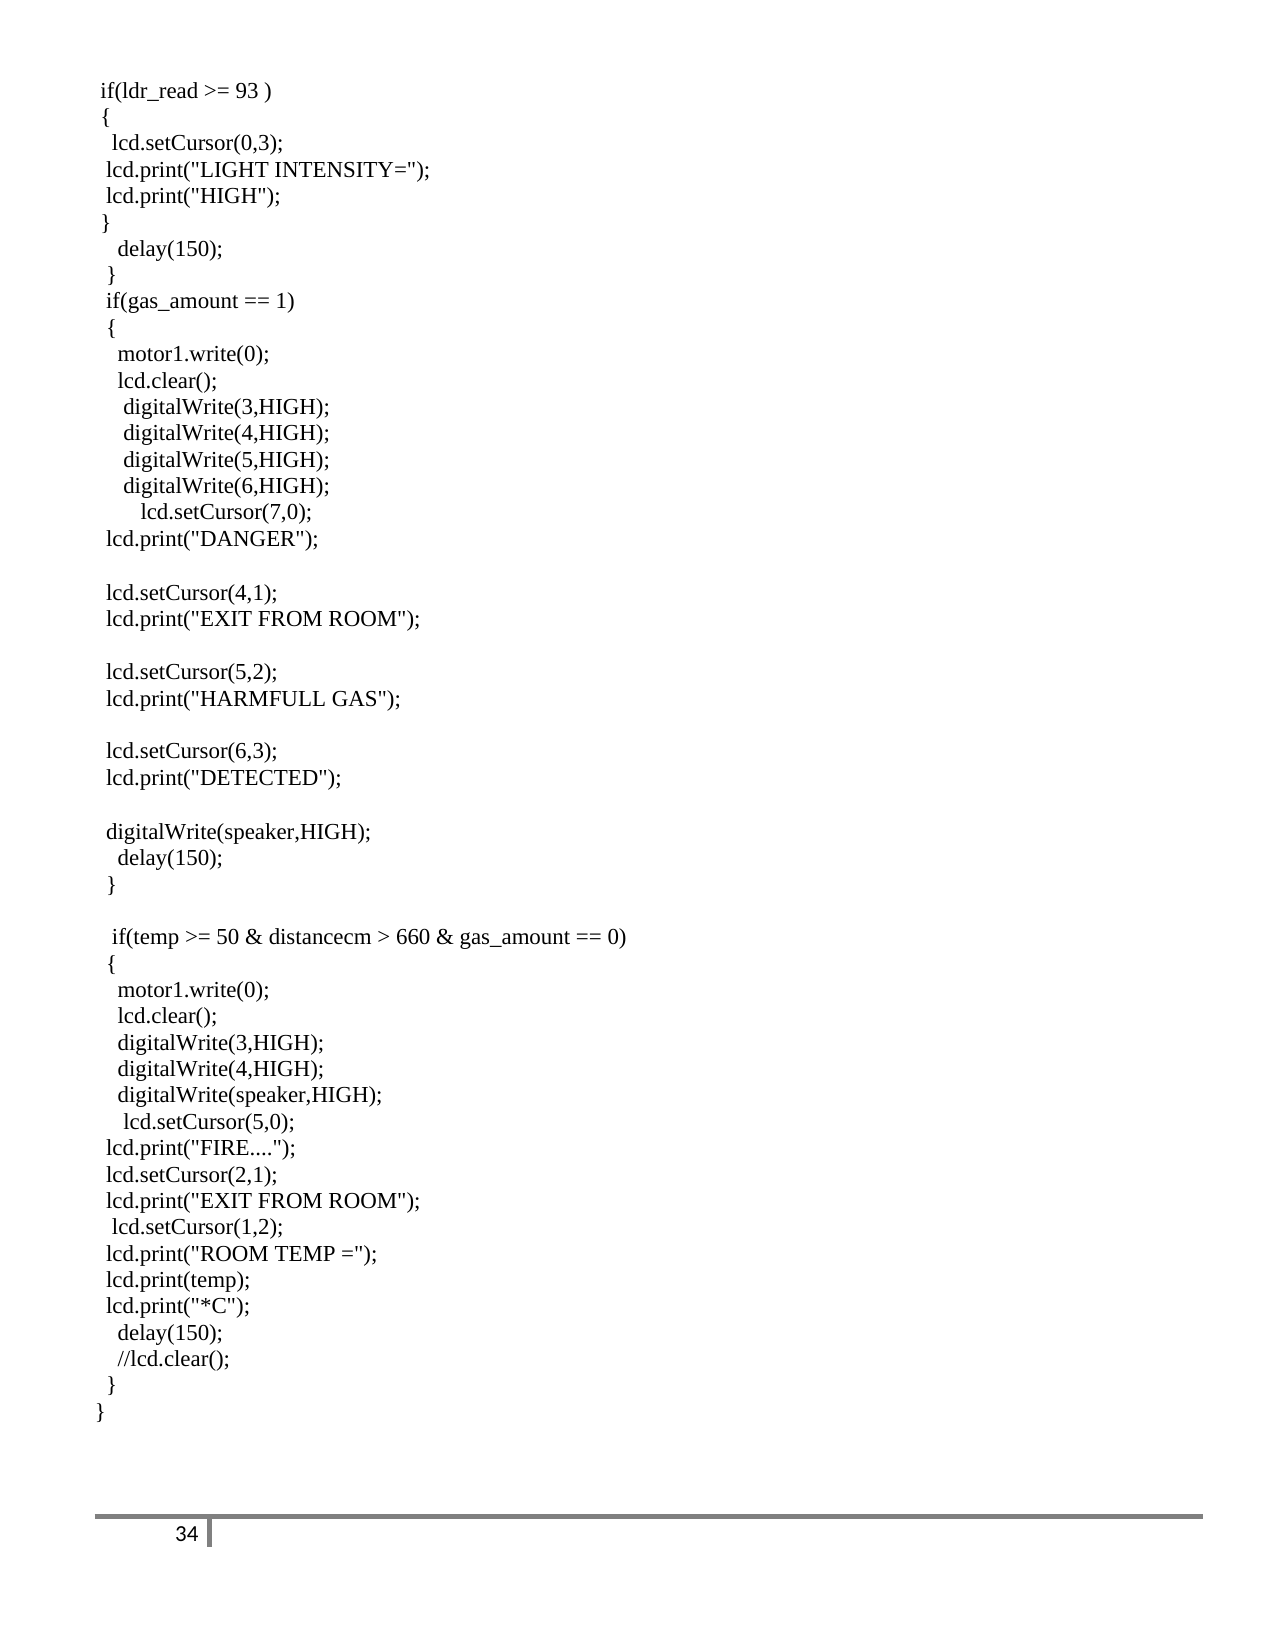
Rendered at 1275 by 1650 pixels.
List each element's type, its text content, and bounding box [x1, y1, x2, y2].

text lcd.setCursor(5,0); [94, 1108, 1181, 1134]
text lcd.print("DANGER"); [94, 525, 1181, 551]
text { [94, 950, 1181, 976]
text delay(150); [94, 844, 1181, 871]
text lcd.setCursor(4,1); [94, 579, 1181, 606]
text lcd.setCursor(6,3); [94, 737, 1181, 764]
text } [94, 1398, 1181, 1424]
text digitalWrite(4,HIGH); [94, 419, 1181, 446]
text digitalWrite(4,HIGH); [94, 1055, 1181, 1082]
text lcd.print("*C"); [94, 1292, 1181, 1319]
text { [94, 314, 1181, 340]
text } [94, 871, 1181, 897]
text delay(150); [94, 235, 1181, 261]
text digitalWrite(5,HIGH); [94, 446, 1181, 472]
text lcd.print("LIGHT INTENSITY="); [94, 156, 1181, 182]
text if(gas_amount == 1) [94, 288, 1181, 314]
text lcd.print("HIGH"); [94, 182, 1181, 208]
text if(temp >= 50 & distancecm > 660 & gas_amount == 0) [94, 923, 1181, 950]
text } [94, 208, 1181, 235]
text lcd.setCursor(0,3); [94, 129, 1181, 156]
text digitalWrite(6,HIGH); [94, 472, 1181, 498]
text { [94, 103, 1181, 129]
text if(ldr_read >= 93 ) [94, 77, 1181, 103]
text motor1.write(0); [94, 340, 1181, 367]
text lcd.print("ROOM TEMP ="); [94, 1240, 1181, 1266]
text lcd.print("EXIT FROM ROOM"); [94, 1187, 1181, 1213]
text lcd.print(temp); [94, 1266, 1181, 1292]
text lcd.setCursor(5,2); [94, 658, 1181, 684]
text lcd.setCursor(1,2); [94, 1213, 1181, 1240]
text digitalWrite(3,HIGH); [94, 393, 1181, 419]
text lcd.print("FIRE...."); [94, 1134, 1181, 1161]
text lcd.clear(); [94, 1002, 1181, 1029]
text lcd.print("HARMFULL GAS"); [94, 684, 1181, 711]
text lcd.print("EXIT FROM ROOM"); [94, 606, 1181, 632]
text digitalWrite(speaker,HIGH); [94, 1082, 1181, 1108]
text lcd.setCursor(2,1); [94, 1161, 1181, 1187]
text digitalWrite(speaker,HIGH); [94, 818, 1181, 844]
text motor1.write(0); [94, 976, 1181, 1002]
text } [94, 261, 1181, 288]
text delay(150); [94, 1319, 1181, 1345]
text lcd.print("DETECTED"); [94, 764, 1181, 790]
text //lcd.clear(); [94, 1345, 1181, 1371]
text lcd.clear(); [94, 367, 1181, 393]
text digitalWrite(3,HIGH); [94, 1029, 1181, 1055]
text } [94, 1371, 1181, 1398]
text lcd.setCursor(7,0); [94, 498, 1181, 525]
